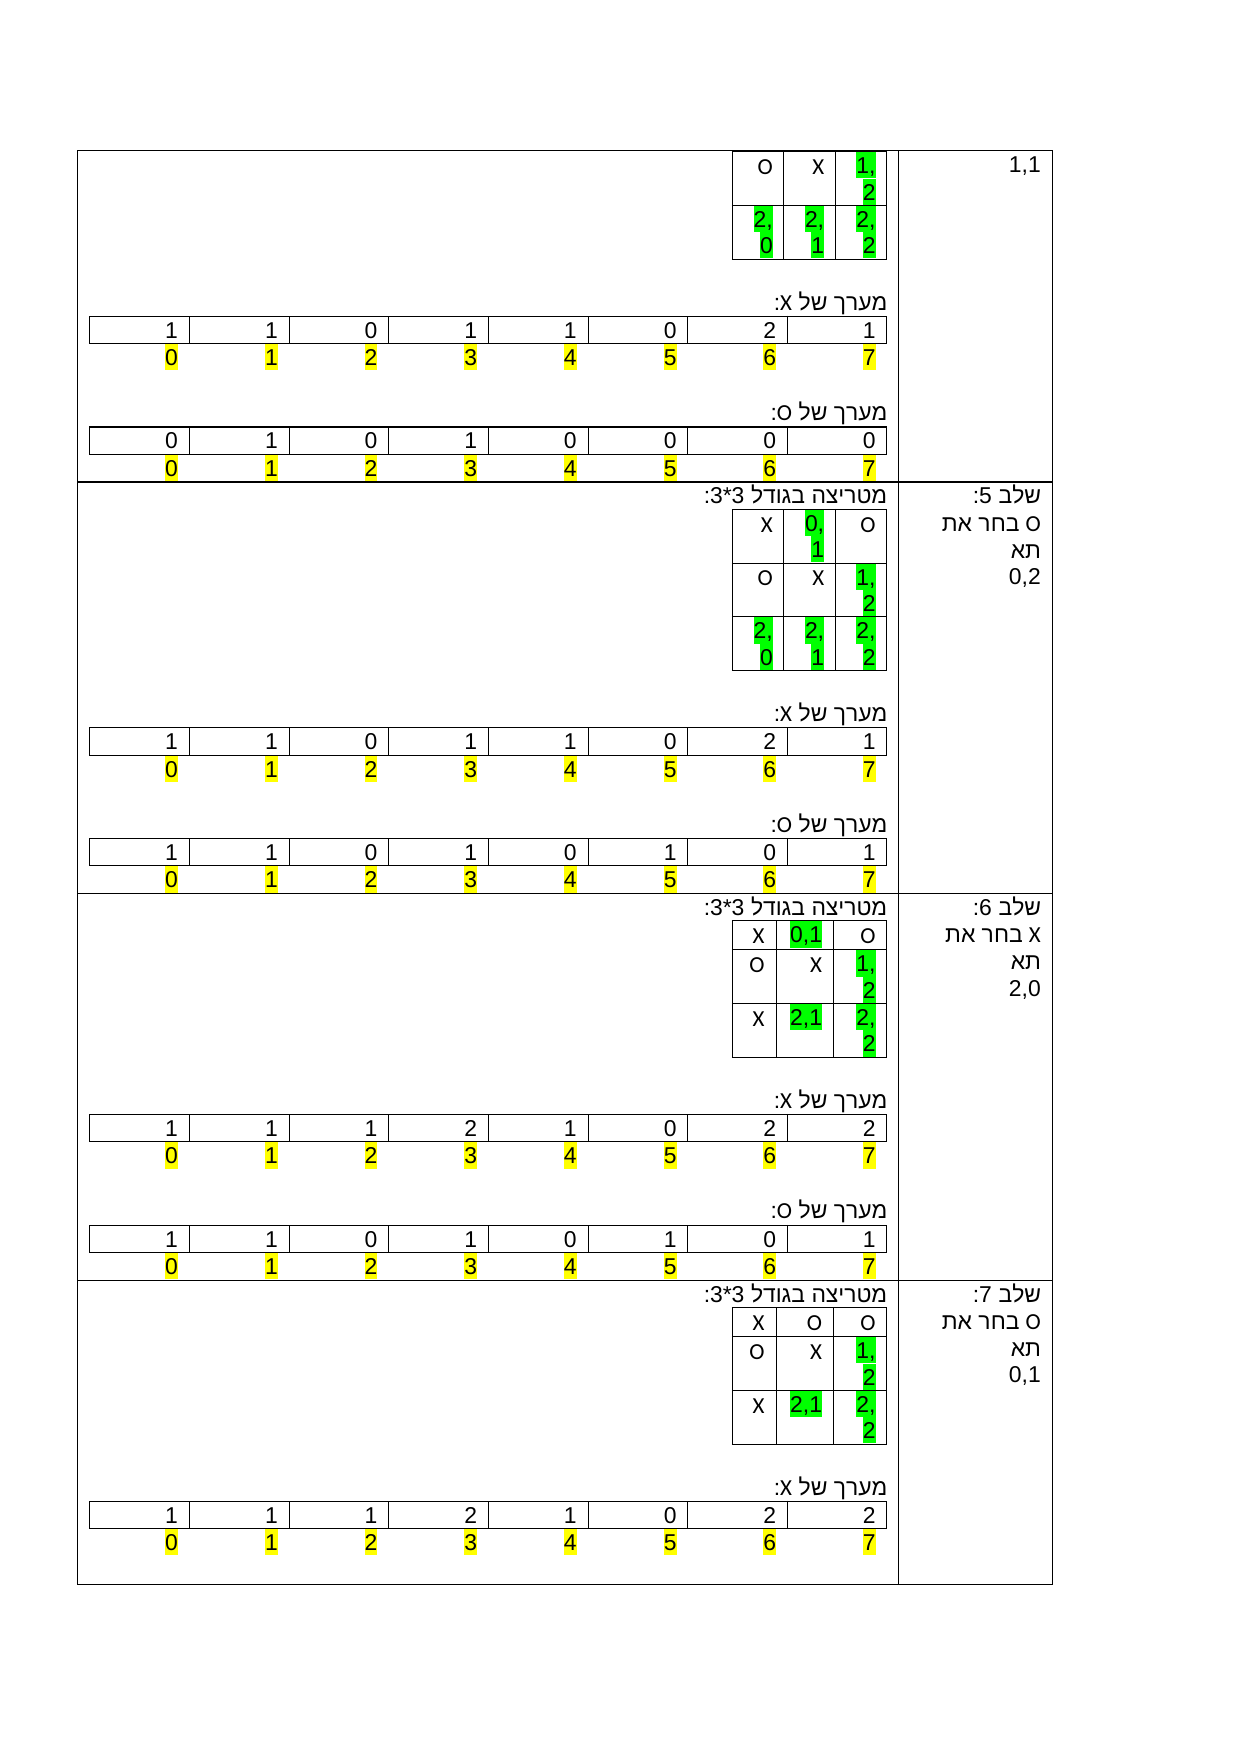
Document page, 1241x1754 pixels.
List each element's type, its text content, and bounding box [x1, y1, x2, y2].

table_cell שלב 5: O בחר את תא 0,2 [899, 483, 1052, 893]
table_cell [78, 151, 898, 481]
table_cell שלב 6: X בחר את תא 2,0 [899, 894, 1052, 1279]
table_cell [899, 151, 1052, 481]
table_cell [899, 1281, 1052, 1583]
table_cell מטריצה בגודל 3*3: מערך של X: מערך של O: [78, 894, 898, 1279]
table_cell מטריצה בגודל 3*3: מערך של X: מערך של O: [78, 483, 898, 893]
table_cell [78, 1281, 898, 1583]
